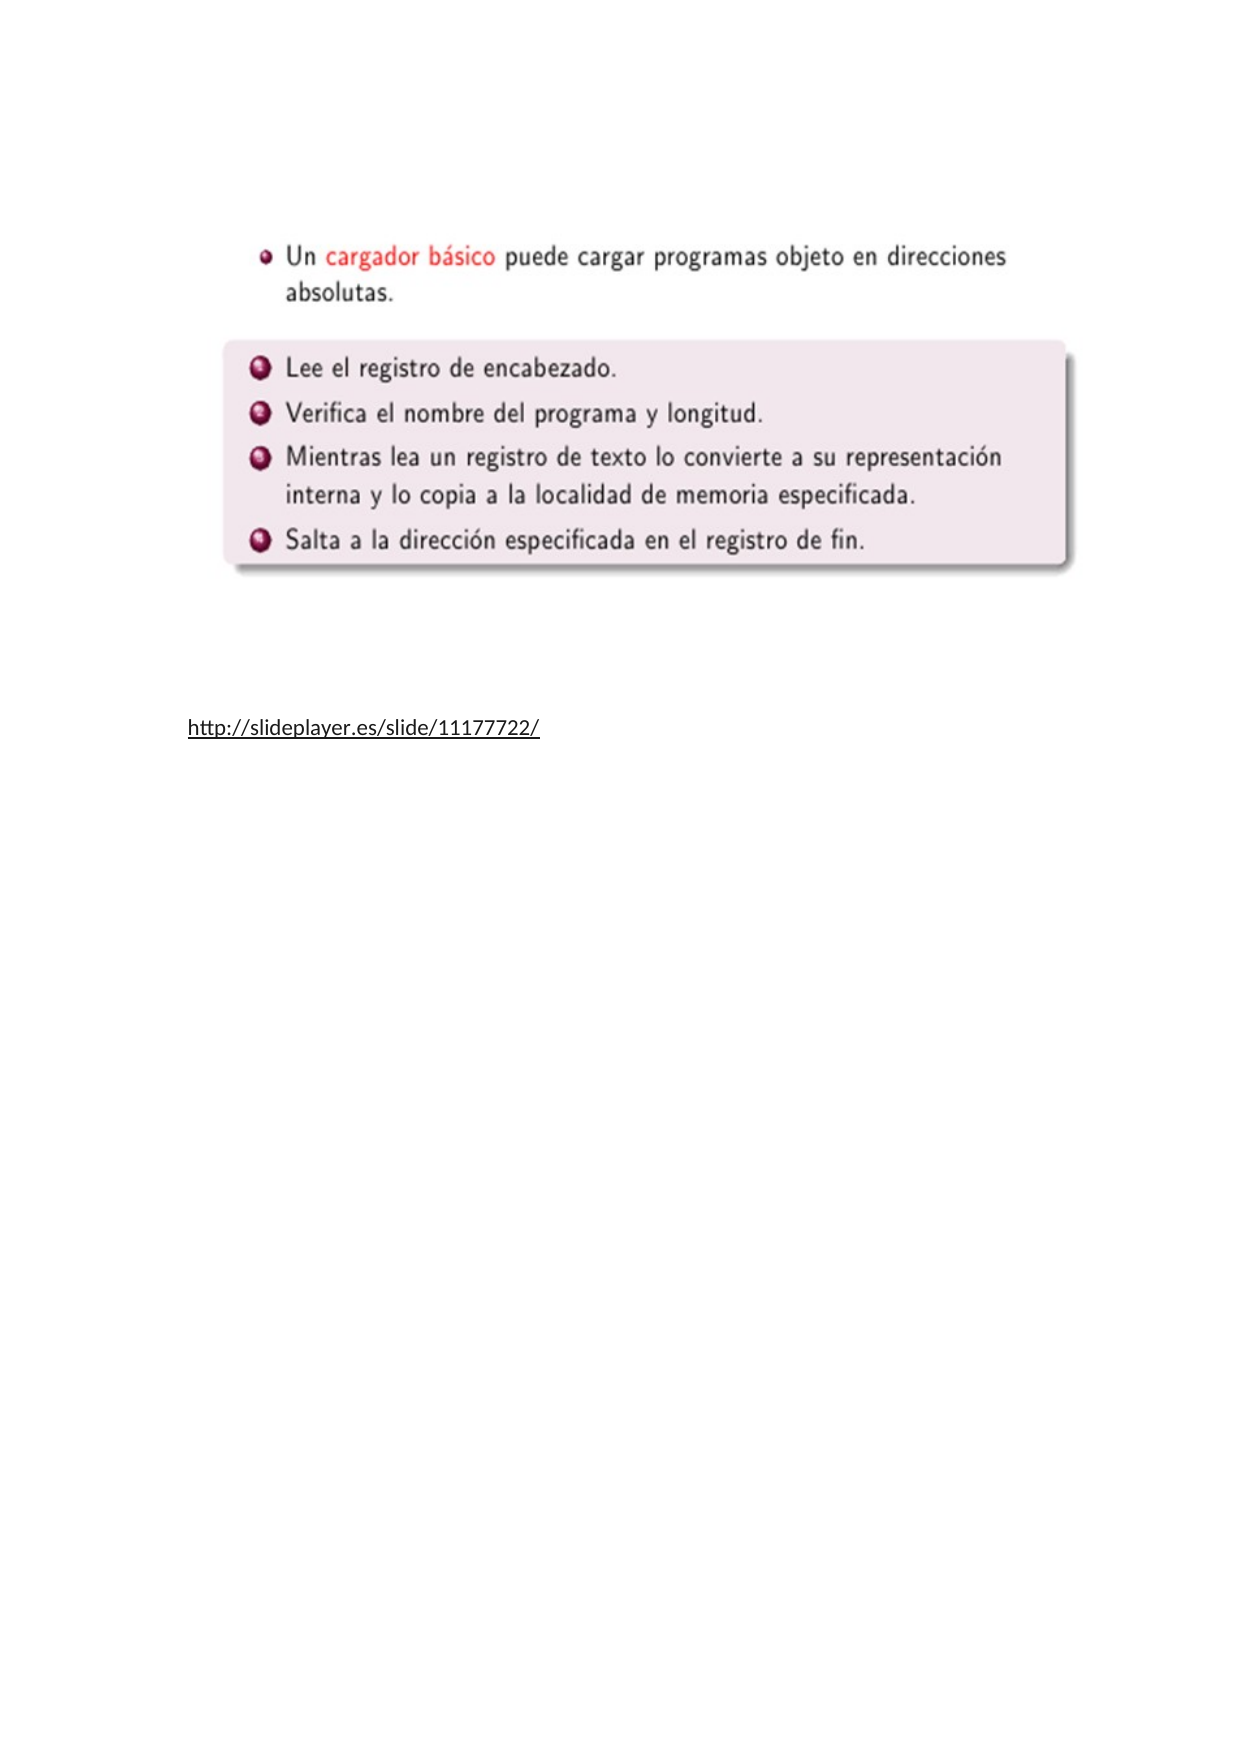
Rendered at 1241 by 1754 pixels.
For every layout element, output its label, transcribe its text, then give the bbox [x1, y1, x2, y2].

picture [187, 162, 1116, 651]
text http://slideplayer.es/slide/11177722/ [187, 711, 1053, 744]
